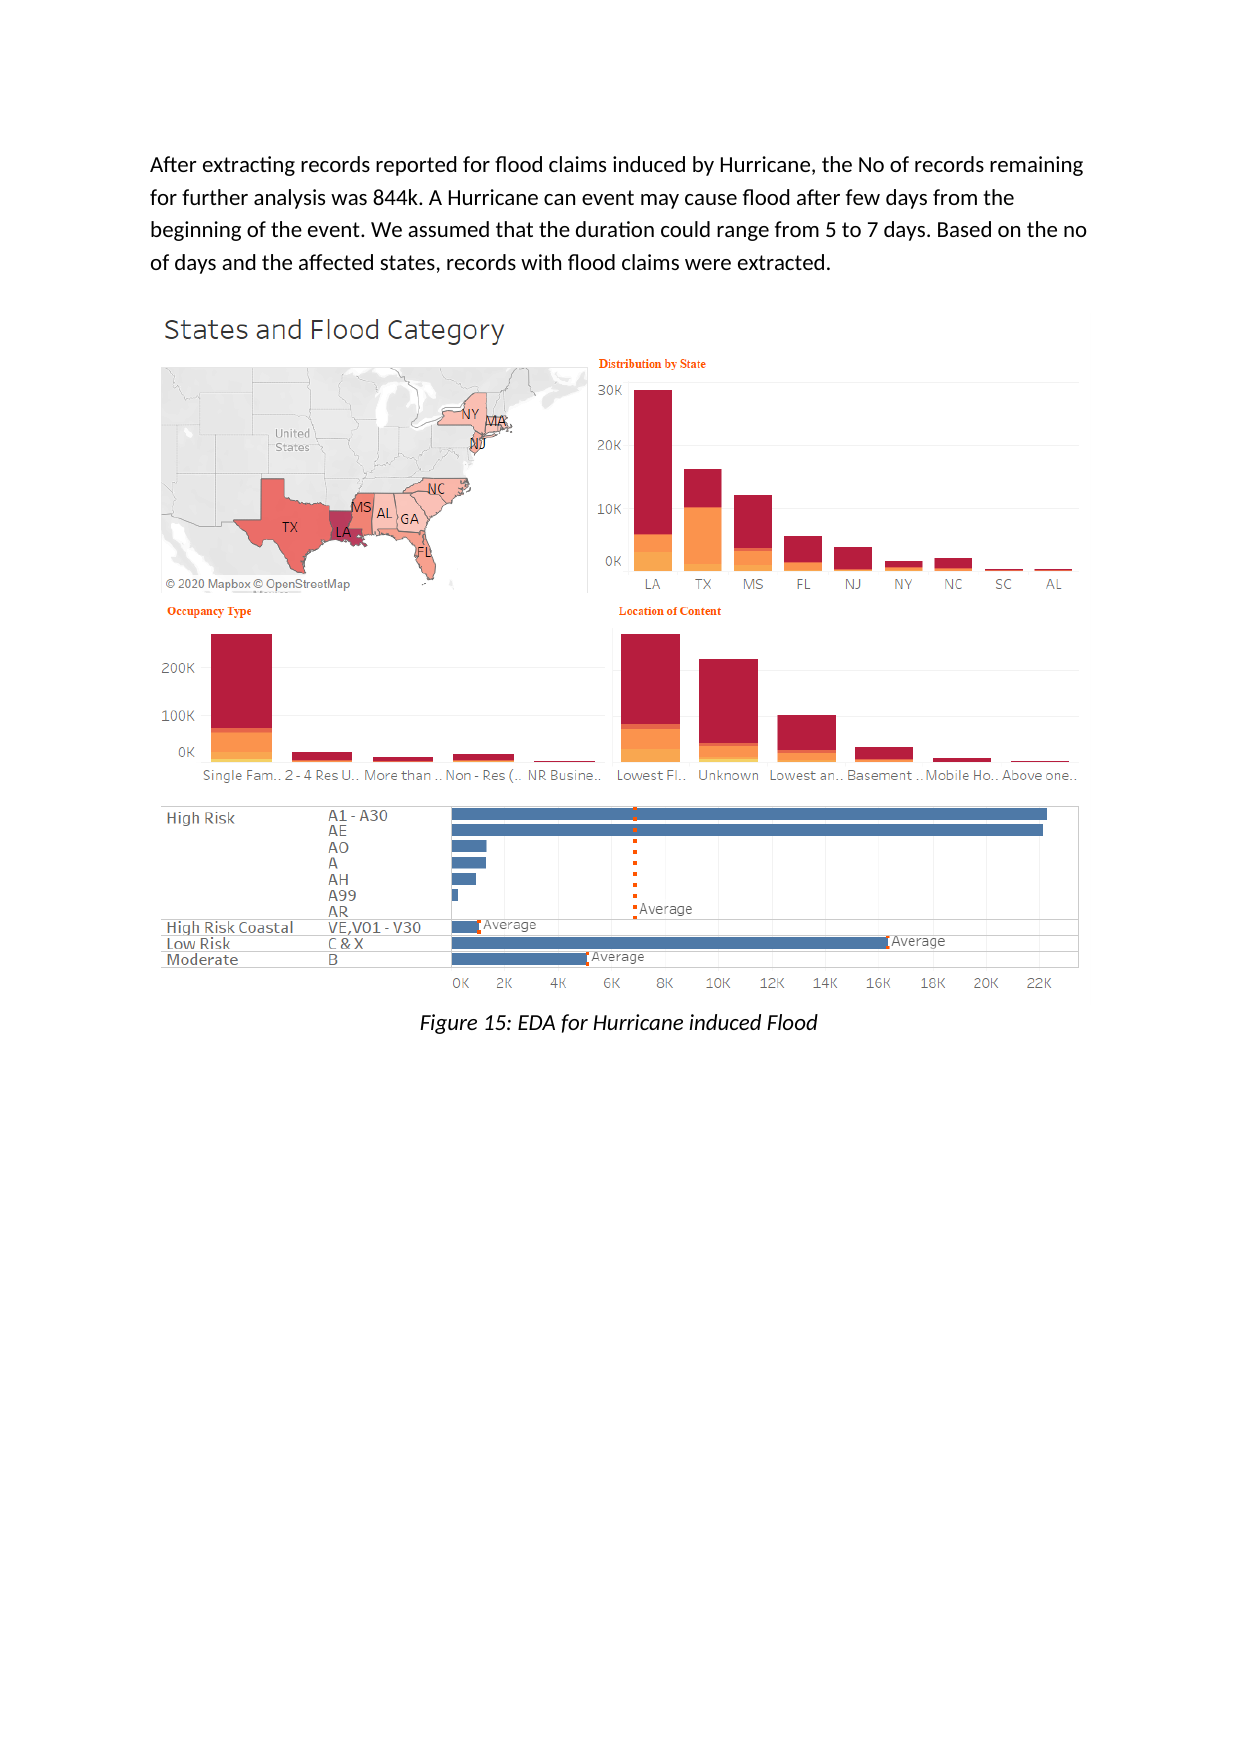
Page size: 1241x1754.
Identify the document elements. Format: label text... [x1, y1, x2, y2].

text After extracting records reported for flood claims induced by Hurricane, the No of records remaining for further analysis was 844k. A Hurricane can event may cause flood after few days from the beginning of the event. We assumed that the duration could range from 5 to 7 days. Based on the no of days and the affected states, records with flood claims were extracted. [150, 150, 1090, 276]
picture [150, 313, 1091, 1005]
text Figure 15: EDA for Hurricane induced Flood [150, 1008, 1090, 1036]
